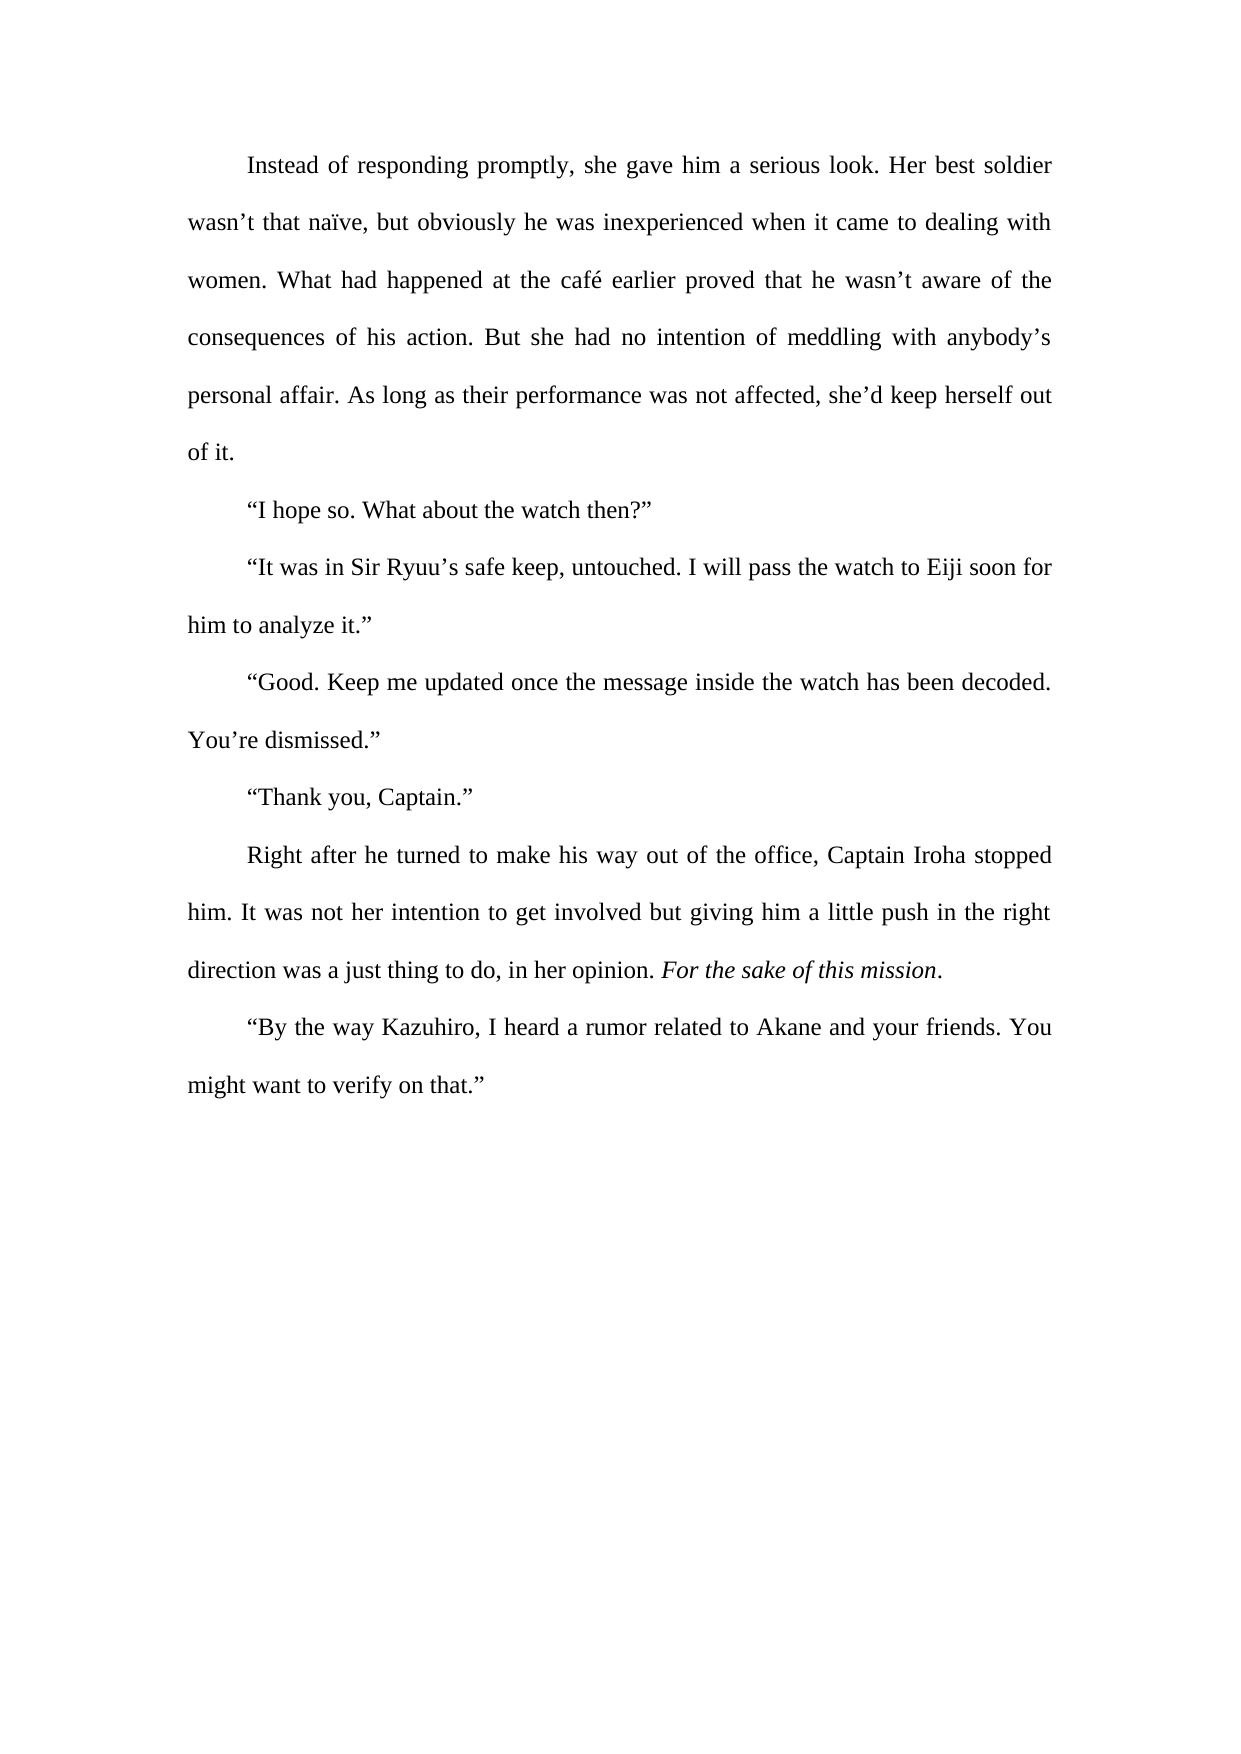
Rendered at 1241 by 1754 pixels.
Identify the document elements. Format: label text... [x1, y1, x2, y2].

text Instead of responding promptly, she gave him a serious look. Her best soldier wasn’t that naïve, but obviously he was inexperienced when it came to dealing with women. What had happened at the café earlier proved that he wasn’t aware of the consequences of his action. But she had no intention of meddling with anybody’s personal affair. As long as their performance was not affected, she’d keep herself out of it. [187, 150, 1053, 466]
text “Good. Keep me updated once the message inside the watch has been decoded. You’re dismissed.” [187, 667, 1053, 754]
text “By the way Kazuhiro, I heard a rumor related to Akane and your friends. You might want to verify on that.” [187, 1012, 1053, 1099]
text “I hope so. What about the watch then?” [187, 495, 1053, 524]
text “It was in Sir Ryuu’s safe keep, untouched. I will pass the watch to Eiji soon for him to analyze it.” [187, 552, 1053, 639]
text Right after he turned to make his way out of the office, Captain Iroha stopped him. It was not her intention to get involved but giving him a little push in the right direction was a just thing to do, in her opinion. For the sake of this mission. [187, 840, 1053, 984]
text “Thank you, Captain.” [187, 782, 1053, 811]
